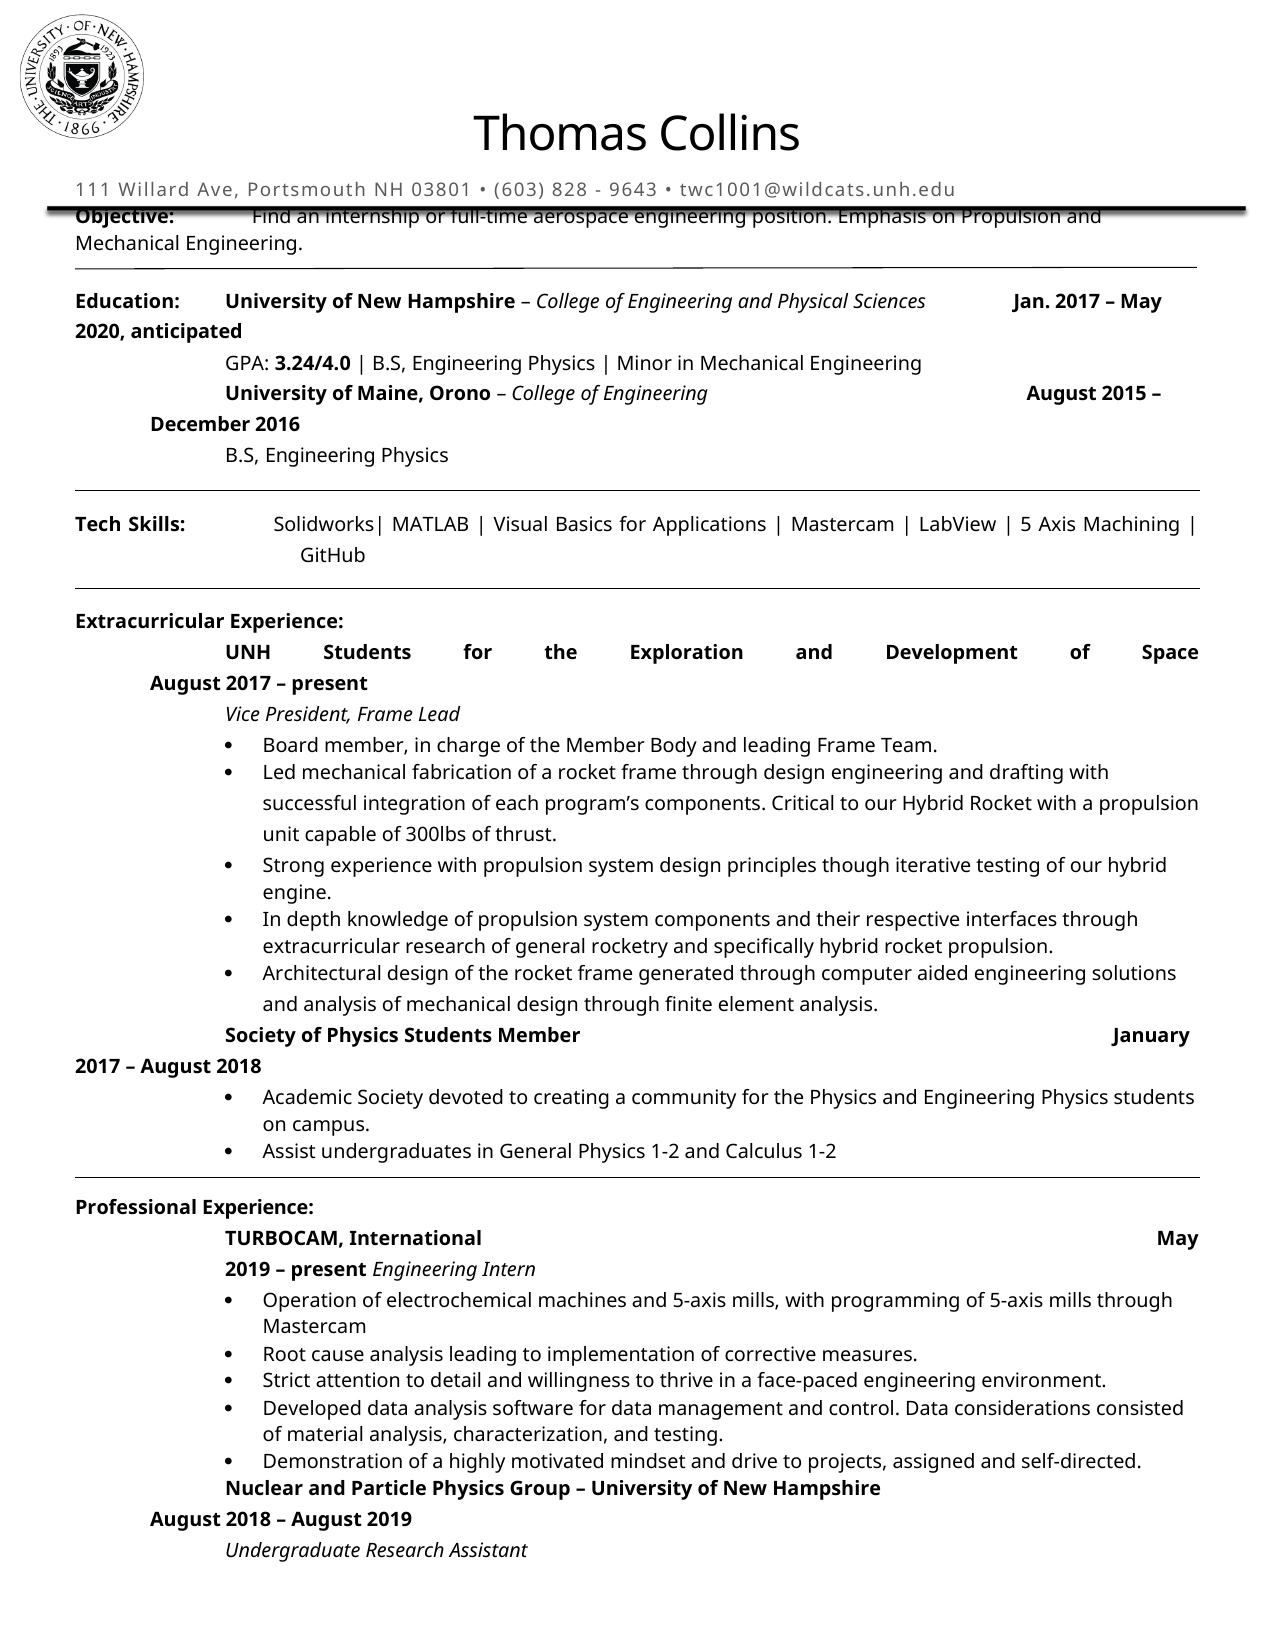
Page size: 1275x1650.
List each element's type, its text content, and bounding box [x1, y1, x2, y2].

picture [40, 202, 75, 221]
text GPA: 3.24/4.0 | B.S, Engineering Physics | Minor in Mechanical Engineering [225, 349, 1200, 376]
text TURBOCAM, International May 2019 – present Engineering Intern [225, 1224, 1200, 1282]
text Objective: Find an internship or full-time aerospace engineering position. Emphasis on Propulsion and Mechanical Engineering. [75, 202, 1200, 256]
list Assist undergraduates in General Physics 1-2 and Calculus 1-2 [225, 1137, 1200, 1164]
list Strict attention to detail and willingness to thrive in a face-paced engineering environment. [225, 1367, 1200, 1394]
list Board member, in charge of the Member Body and leading Frame Team. [225, 731, 1200, 758]
list Developed data analysis software for data management and control. Data considerations consisted of material analysis, characterization, and testing. [225, 1394, 1200, 1448]
text Extracurricular Experience: [75, 608, 1200, 635]
list Academic Society devoted to creating a community for the Physics and Engineering Physics students on campus. [225, 1083, 1200, 1137]
text Society of Physics Students Member January 2017 – August 2018 [75, 1021, 1200, 1079]
list Operation of electrochemical machines and 5-axis mills, with programming of 5-axis mills through Mastercam [225, 1286, 1200, 1340]
subtitle 111 Willard Ave, Portsmouth NH 03801 • (603) 828 - 9643 • twc1001@wildcats.unh.edu [75, 174, 1200, 202]
list Demonstration of a highly motivated mindset and drive to projects, assigned and self-directed. [225, 1448, 1200, 1475]
picture [19, 14, 144, 139]
title Thomas Collins [75, 99, 1200, 164]
text Professional Experience: [75, 1193, 1200, 1220]
text B.S, Engineering Physics [225, 442, 1200, 468]
list Strong experience with propulsion system design principles though iterative testing of our hybrid engine. [225, 851, 1200, 905]
text Vice President, Frame Lead [150, 701, 1200, 727]
picture [1200, 202, 1255, 221]
list Architectural design of the rocket frame generated through computer aided engineering solutions and analysis of mechanical design through finite element analysis. [225, 959, 1200, 1017]
list Root cause analysis leading to implementation of corrective measures. [225, 1340, 1200, 1367]
text Nuclear and Particle Physics Group – University of New Hampshire August 2018 – August 2019 [150, 1475, 1200, 1533]
text Undergraduate Research Assistant [150, 1537, 1200, 1563]
text University of Maine, Orono – College of Engineering August 2015 – December 2016 [150, 380, 1200, 438]
list Led mechanical fabrication of a rocket frame through design engineering and drafting with successful integration of each program’s components. Critical to our Hybrid Rocket with a propulsion unit capable of 300lbs of thrust. [225, 758, 1200, 847]
text Education: University of New Hampshire – College of Engineering and Physical Sciences Jan. 2017 – May 2020, anticipated [75, 287, 1200, 345]
list In depth knowledge of propulsion system components and their respective interfaces through extracurricular research of general rocketry and specifically hybrid rocket propulsion. [225, 905, 1200, 959]
text UNH Students for the Exploration and Development of Space August 2017 – present [150, 639, 1200, 697]
text Tech Skills: Solidworks| MATLAB | Visual Basics for Applications | Mastercam | LabView | 5 Axis Machining | GitHub [75, 510, 1200, 568]
